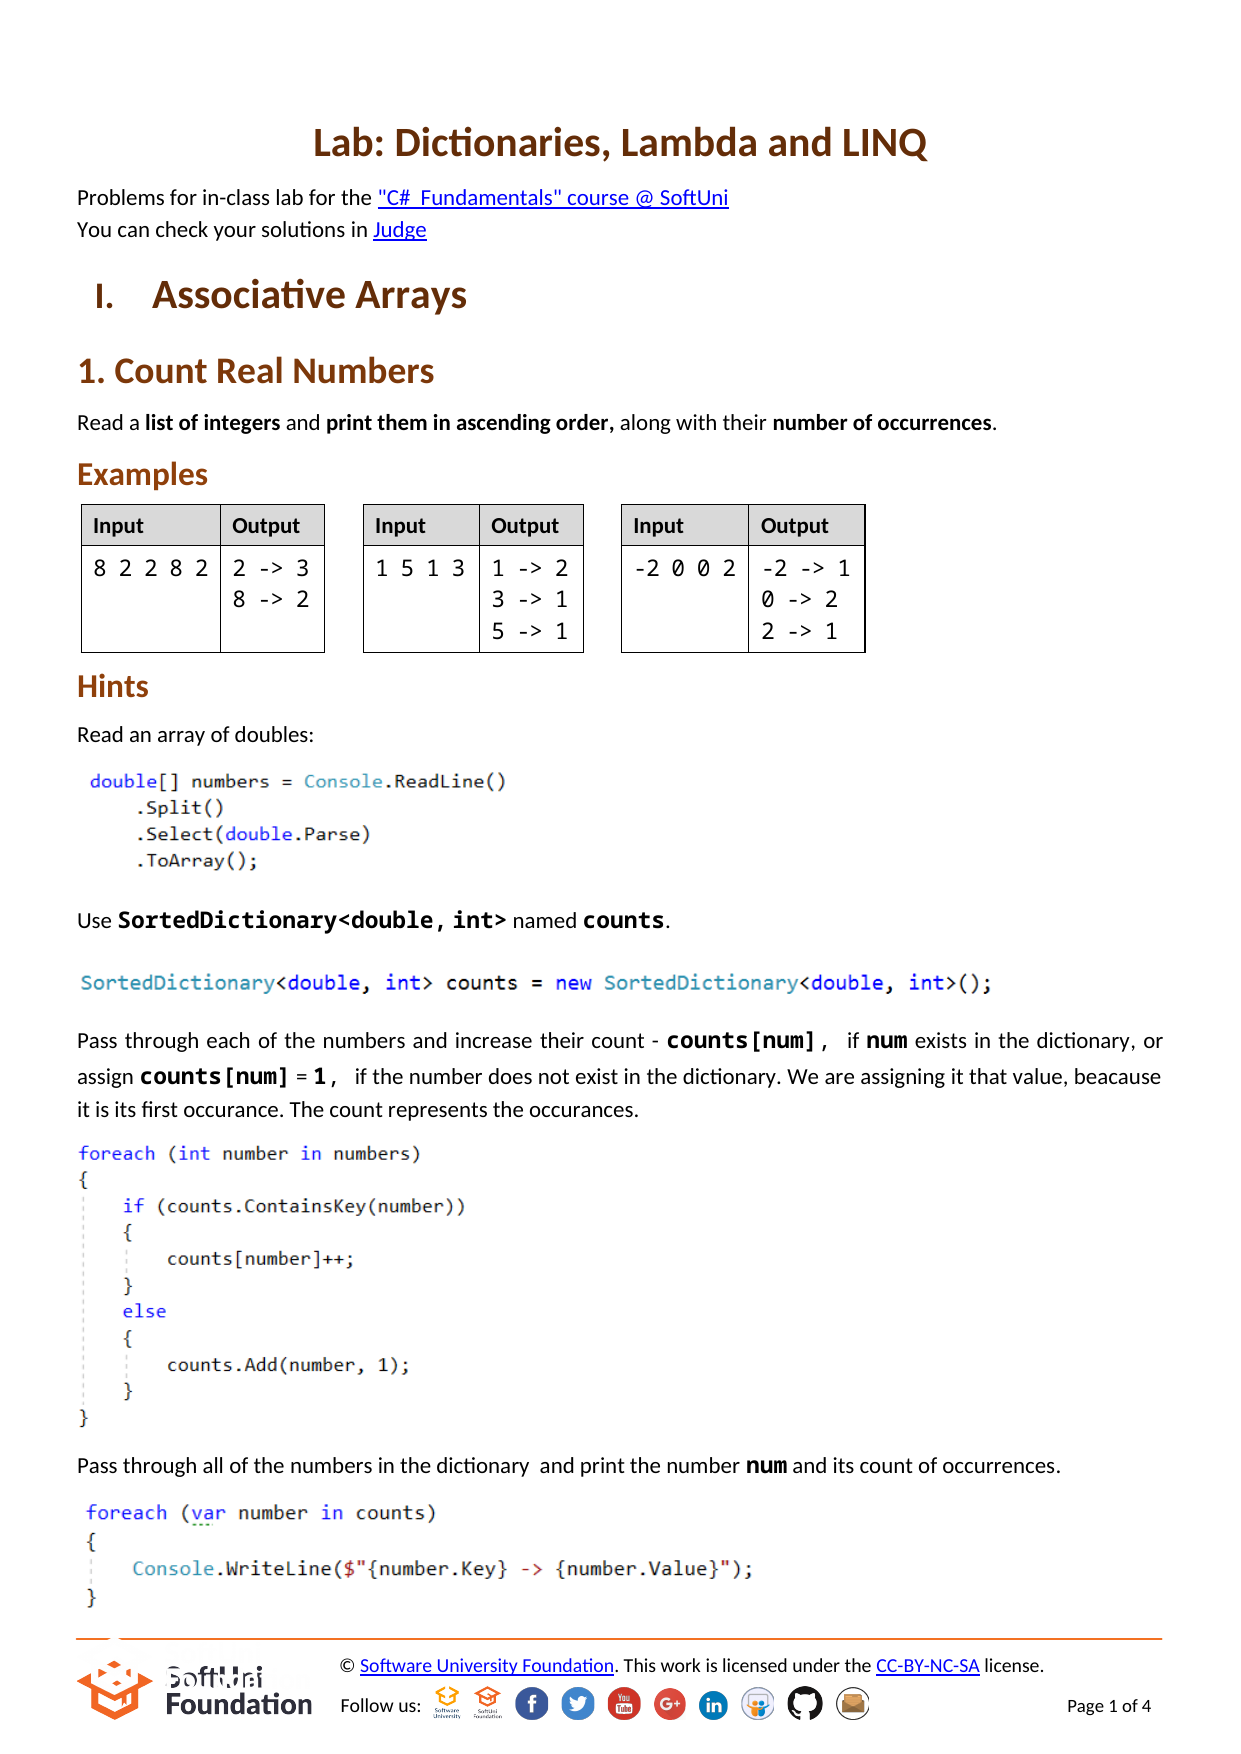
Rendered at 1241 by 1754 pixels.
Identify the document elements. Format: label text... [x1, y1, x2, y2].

picture [76, 1636, 312, 1720]
table_cell -2 0 0 2 [622, 546, 748, 652]
text Read an array of doubles: [77, 720, 1163, 748]
picture [699, 1691, 707, 1699]
text Use SortedDictionary<double, int> named counts. [77, 904, 1163, 936]
table_cell -2 -> 1 0 -> 2 2 -> 1 [749, 546, 864, 652]
table_header Input [364, 505, 479, 545]
picture [433, 1686, 461, 1720]
picture [76, 1497, 759, 1620]
picture [607, 1687, 641, 1720]
text Read a list of integers and print them in ascending order, along with their number of occurrences. [77, 408, 1163, 437]
text Pass through each of the numbers and increase their count - counts[num], if num exists in the dictionary, or assign counts[num] = 1, if the number does not exist in the dictionary. We are assigning it that value, beacause it is its first occurance. The count represents the occurances. [77, 1024, 1163, 1124]
table_cell 1 5 1 3 [364, 546, 479, 652]
table_header [325, 504, 363, 652]
picture [473, 1686, 502, 1720]
table_cell 1 -> 2 3 -> 1 5 -> 1 [480, 546, 583, 652]
picture [561, 1687, 595, 1720]
picture [787, 1686, 823, 1720]
picture [720, 1712, 728, 1720]
table_header Output [480, 505, 583, 545]
table_header Input [622, 505, 748, 545]
subtitle Examples [77, 453, 1163, 494]
text Pass through all of the numbers in the dictionary and print the number num and its count of occurrences. [77, 1449, 1163, 1480]
subtitle Associative Arrays [114, 268, 1163, 319]
picture [76, 1140, 480, 1433]
table_header Output [221, 505, 324, 545]
picture [515, 1687, 549, 1720]
table_header [584, 504, 621, 652]
picture [720, 1691, 728, 1699]
table_cell 2 -> 3 8 -> 2 [221, 546, 324, 652]
picture [836, 1687, 869, 1720]
subtitle Lab: Dictionaries, Lambda and LINQ [77, 116, 1163, 167]
table_header Input [82, 505, 220, 545]
picture [699, 1712, 707, 1720]
picture [741, 1687, 774, 1720]
subtitle Count Real Numbers [77, 347, 1163, 393]
picture [654, 1688, 686, 1720]
picture [76, 952, 1000, 1008]
text Problems for in-class lab for the You can check your solutions in Judge [77, 183, 1163, 243]
table_cell 8 2 2 8 2 [82, 546, 220, 652]
subtitle Hints [77, 665, 1163, 706]
picture [76, 765, 521, 888]
table_header Output [749, 505, 864, 545]
